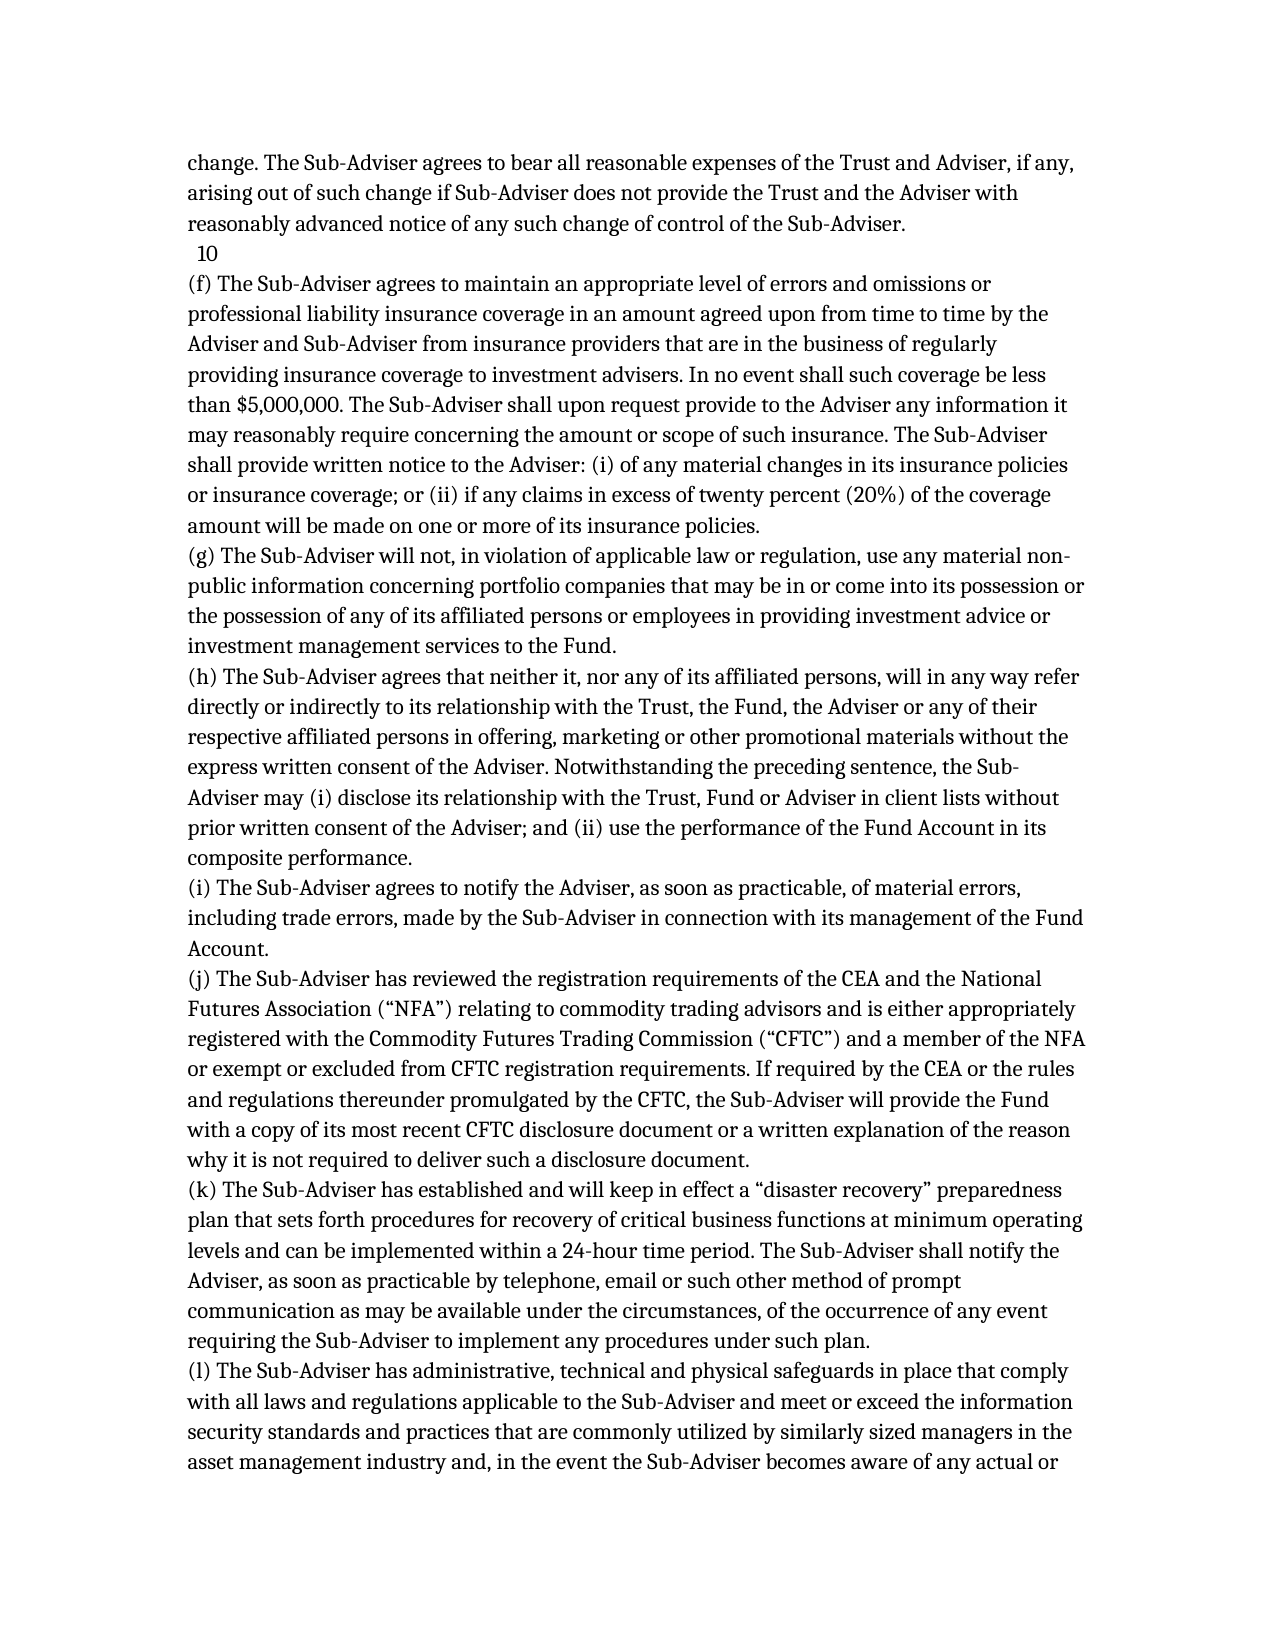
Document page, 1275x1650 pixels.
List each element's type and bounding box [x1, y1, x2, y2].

text [187, 150, 1087, 1475]
